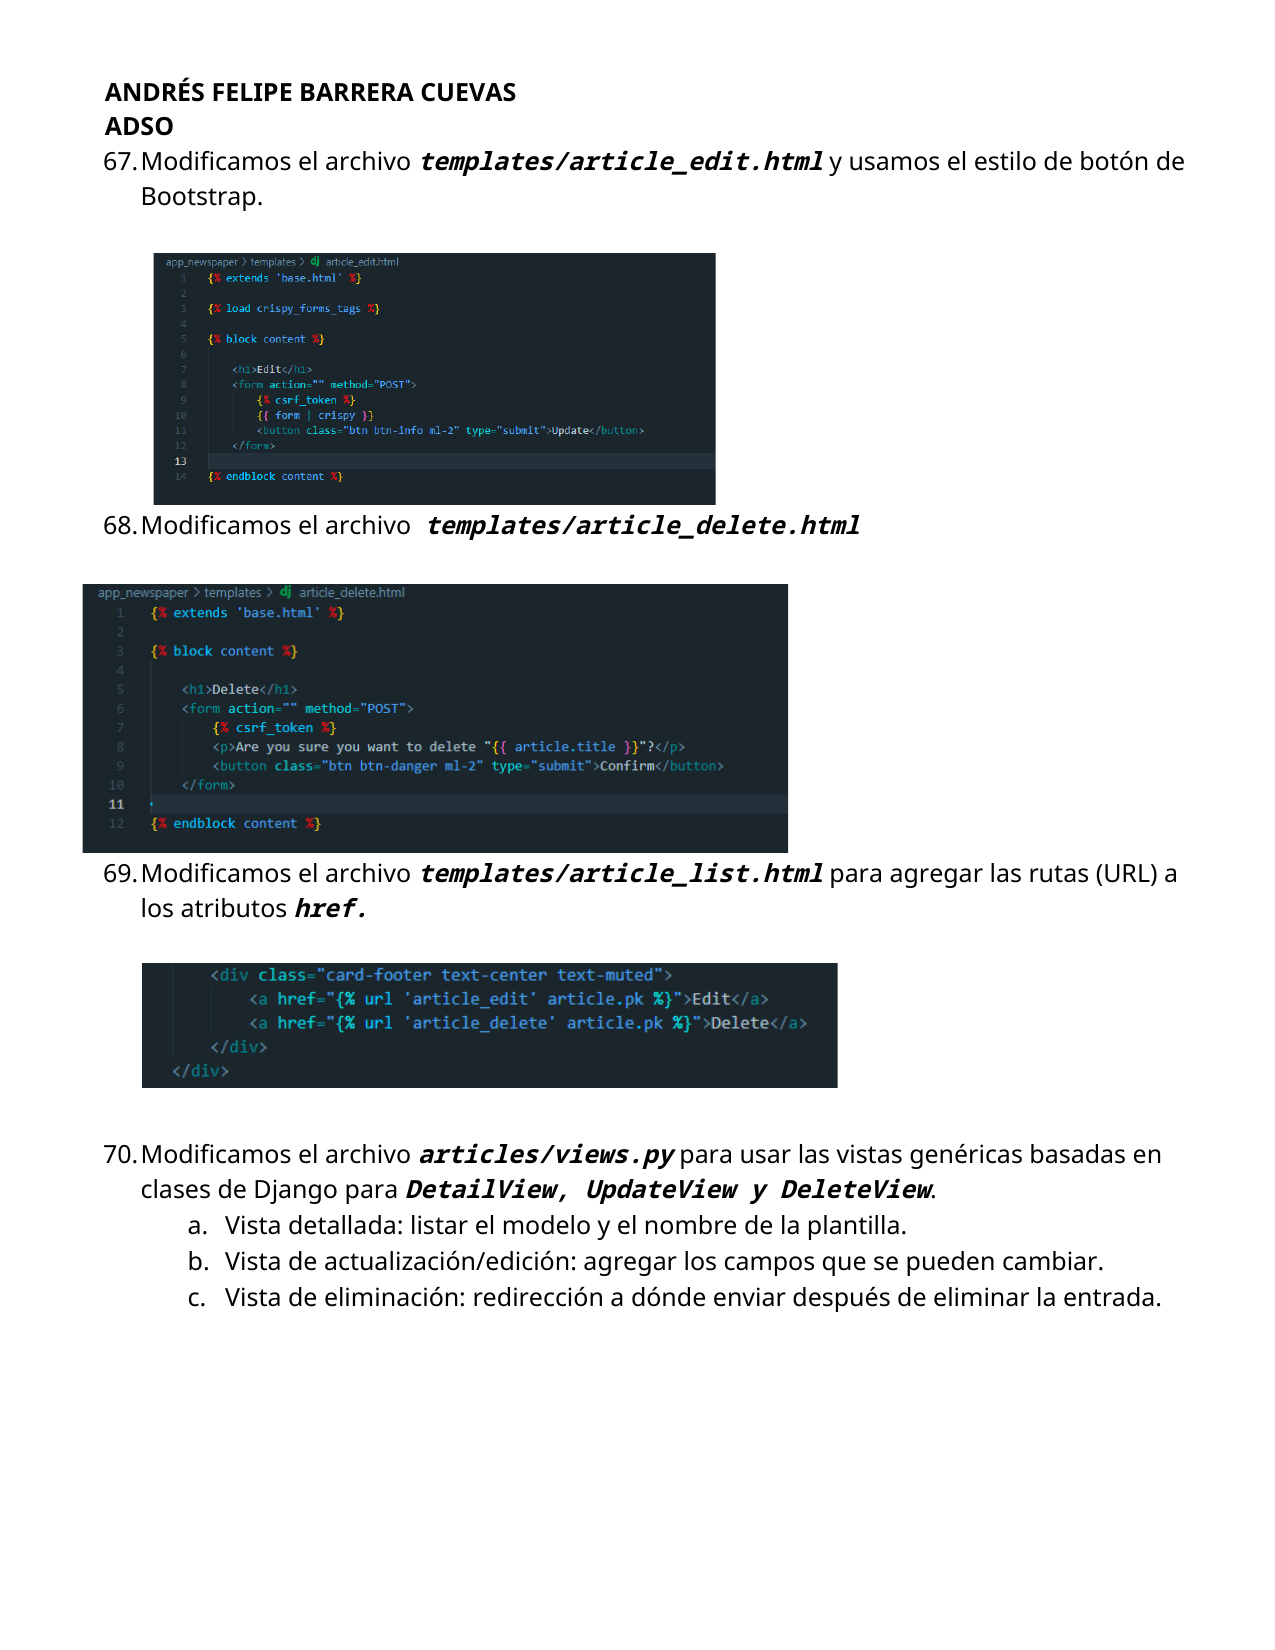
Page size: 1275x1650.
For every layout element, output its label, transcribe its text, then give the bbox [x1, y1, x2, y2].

list Vista de actualización/edición: agregar los campos que se pueden cambiar. [187, 1243, 1200, 1277]
list Modificamos el archivo articles/views.py para usar las vistas genéricas basadas en clases de Django para DetailView, UpdateView y DeleteView. [103, 1137, 1200, 1206]
picture [153, 253, 716, 505]
picture [82, 584, 789, 853]
list Vista de eliminación: redirección a dónde enviar después de eliminar la entrada. [187, 1279, 1200, 1313]
list Modificamos el archivo templates/article_edit.html y usamos el estilo de botón de Bootstrap. [103, 143, 1200, 212]
list Vista detallada: listar el modelo y el nombre de la plantilla. [187, 1207, 1200, 1242]
list Modificamos el archivo templates/article_list.html para agregar las rutas (URL) a los atributos href. [103, 856, 1200, 925]
list Modificamos el archivo templates/article_delete.html [103, 508, 1200, 542]
picture [142, 963, 838, 1088]
